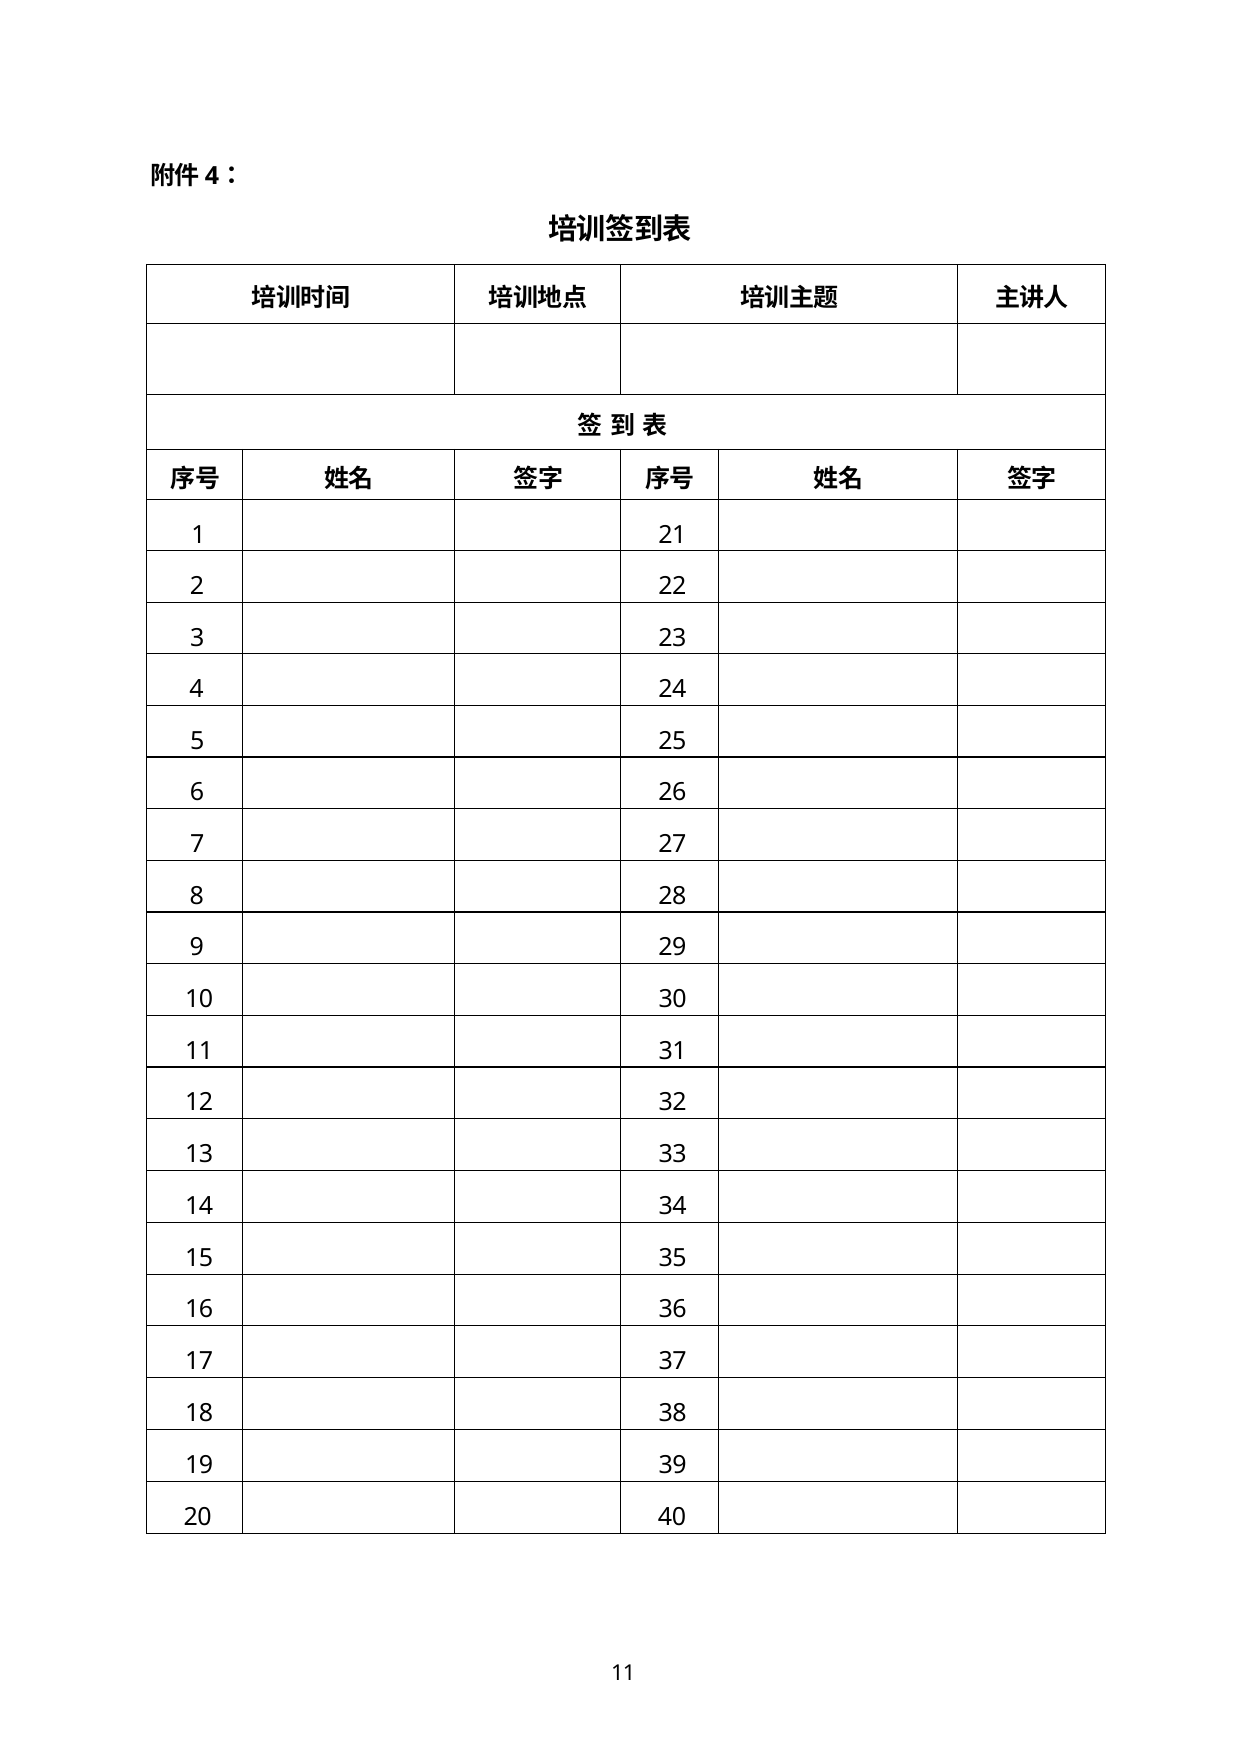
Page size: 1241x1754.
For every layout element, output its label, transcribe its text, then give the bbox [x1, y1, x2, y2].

table_cell [455, 1378, 620, 1429]
table_cell [719, 1378, 957, 1429]
table_cell [455, 1430, 620, 1481]
table_cell [243, 1171, 454, 1222]
table_cell [958, 1275, 1105, 1325]
table_cell [455, 1223, 620, 1273]
table_cell [243, 861, 454, 911]
table_cell 4 [147, 654, 242, 705]
table_cell 9 [147, 913, 242, 963]
table_cell [958, 500, 1105, 550]
table_cell [243, 964, 454, 1015]
table_cell 35 [621, 1223, 718, 1273]
table_cell [243, 1275, 454, 1325]
table_cell [719, 758, 957, 808]
table_cell 14 [147, 1171, 242, 1222]
table_cell 33 [621, 1119, 718, 1170]
table_cell [243, 1326, 454, 1377]
table_cell 24 [621, 654, 718, 705]
table_header 培训时间 [147, 265, 454, 323]
table_cell [243, 654, 454, 705]
table_cell [243, 809, 454, 860]
text 附件4： [151, 160, 1107, 191]
table_cell [958, 1119, 1105, 1170]
table_cell 37 [621, 1326, 718, 1377]
table_cell [455, 1171, 620, 1222]
table_cell [719, 1068, 957, 1118]
table_cell [719, 500, 957, 550]
table_cell [719, 706, 957, 756]
table_cell 10 [147, 964, 242, 1015]
table_cell 序号 [621, 450, 718, 499]
table_cell [243, 1016, 454, 1066]
table_cell 5 [147, 706, 242, 756]
table_cell [958, 1016, 1105, 1066]
table_cell 38 [621, 1378, 718, 1429]
table_cell [243, 1430, 454, 1481]
table_cell 12 [147, 1068, 242, 1118]
table_cell 6 [147, 758, 242, 808]
table_cell 20 [147, 1482, 242, 1533]
table_cell 15 [147, 1223, 242, 1273]
table_cell 2 [147, 551, 242, 602]
table_cell [958, 1378, 1105, 1429]
table_cell [958, 1326, 1105, 1377]
table_cell [958, 706, 1105, 756]
table_cell [243, 551, 454, 602]
table_cell 17 [147, 1326, 242, 1377]
table_cell [719, 913, 957, 963]
table_cell [719, 1430, 957, 1481]
table_cell [455, 500, 620, 550]
table_cell [455, 706, 620, 756]
table_cell [958, 324, 1105, 393]
table_cell [719, 1223, 957, 1273]
table_cell [958, 809, 1105, 860]
table_cell [243, 603, 454, 653]
table_cell [243, 1068, 454, 1118]
table_cell 29 [621, 913, 718, 963]
table_cell [958, 758, 1105, 808]
table_cell [243, 758, 454, 808]
table_cell [455, 964, 620, 1015]
table_cell 34 [621, 1171, 718, 1222]
table_cell [719, 654, 957, 705]
table_cell 13 [147, 1119, 242, 1170]
table_cell [958, 1171, 1105, 1222]
table_cell [243, 1119, 454, 1170]
table_cell [719, 1171, 957, 1222]
table_cell [958, 654, 1105, 705]
table_header 培训地点 [455, 265, 620, 323]
table_cell [455, 1275, 620, 1325]
table_cell [719, 603, 957, 653]
table_cell [455, 551, 620, 602]
table_cell [719, 861, 957, 911]
table_cell [455, 913, 620, 963]
table_cell 28 [621, 861, 718, 911]
table_cell 27 [621, 809, 718, 860]
table_cell [455, 1119, 620, 1170]
table_cell 姓名 [719, 450, 957, 499]
table_cell [719, 809, 957, 860]
table_cell [719, 1119, 957, 1170]
table_cell 序号 [147, 450, 242, 499]
text 培训签到表 [548, 210, 1107, 246]
table_cell [455, 1068, 620, 1118]
table_cell 签字 [455, 450, 620, 499]
table_cell [243, 500, 454, 550]
table_cell 姓名 [243, 450, 454, 499]
table_cell [958, 603, 1105, 653]
table_cell 30 [621, 964, 718, 1015]
table_cell [455, 603, 620, 653]
table_cell [243, 1378, 454, 1429]
table_cell [719, 1275, 957, 1325]
table_cell 3 [147, 603, 242, 653]
table_cell [243, 1482, 454, 1533]
table_header 培训主题 [621, 265, 957, 323]
table_cell [719, 551, 957, 602]
table_cell 36 [621, 1275, 718, 1325]
table_cell [455, 1016, 620, 1066]
table_cell [958, 964, 1105, 1015]
table_cell [621, 324, 957, 393]
table_cell 19 [147, 1430, 242, 1481]
table_cell [455, 758, 620, 808]
table_cell [455, 654, 620, 705]
table_cell [455, 1326, 620, 1377]
table_cell [958, 551, 1105, 602]
table_cell 23 [621, 603, 718, 653]
table_cell [958, 861, 1105, 911]
table_cell 签 到 表 [147, 395, 1105, 449]
table_cell [958, 1482, 1105, 1533]
table_cell [455, 809, 620, 860]
table_cell [243, 913, 454, 963]
table_cell 16 [147, 1275, 242, 1325]
table_cell 7 [147, 809, 242, 860]
table_cell [455, 324, 620, 393]
table_cell [243, 706, 454, 756]
table_cell 18 [147, 1378, 242, 1429]
table_cell [719, 1016, 957, 1066]
table_cell [719, 1482, 957, 1533]
table_cell [958, 1430, 1105, 1481]
table_cell 11 [147, 1016, 242, 1066]
table_cell 8 [147, 861, 242, 911]
table_cell 31 [621, 1016, 718, 1066]
table_cell [147, 324, 454, 393]
table_cell [455, 1482, 620, 1533]
table_cell 25 [621, 706, 718, 756]
table_cell [719, 964, 957, 1015]
table_cell 26 [621, 758, 718, 808]
table_cell [958, 1223, 1105, 1273]
table_cell 39 [621, 1430, 718, 1481]
table_cell [455, 861, 620, 911]
table_cell [719, 1326, 957, 1377]
table_cell 1 [147, 500, 242, 550]
table_cell 21 [621, 500, 718, 550]
table_cell 32 [621, 1068, 718, 1118]
table_cell [958, 1068, 1105, 1118]
table_cell 签字 [958, 450, 1105, 499]
table_cell 22 [621, 551, 718, 602]
table_cell [243, 1223, 454, 1273]
table_header 主讲人 [958, 265, 1105, 323]
table_cell 40 [621, 1482, 718, 1533]
table_cell [958, 913, 1105, 963]
